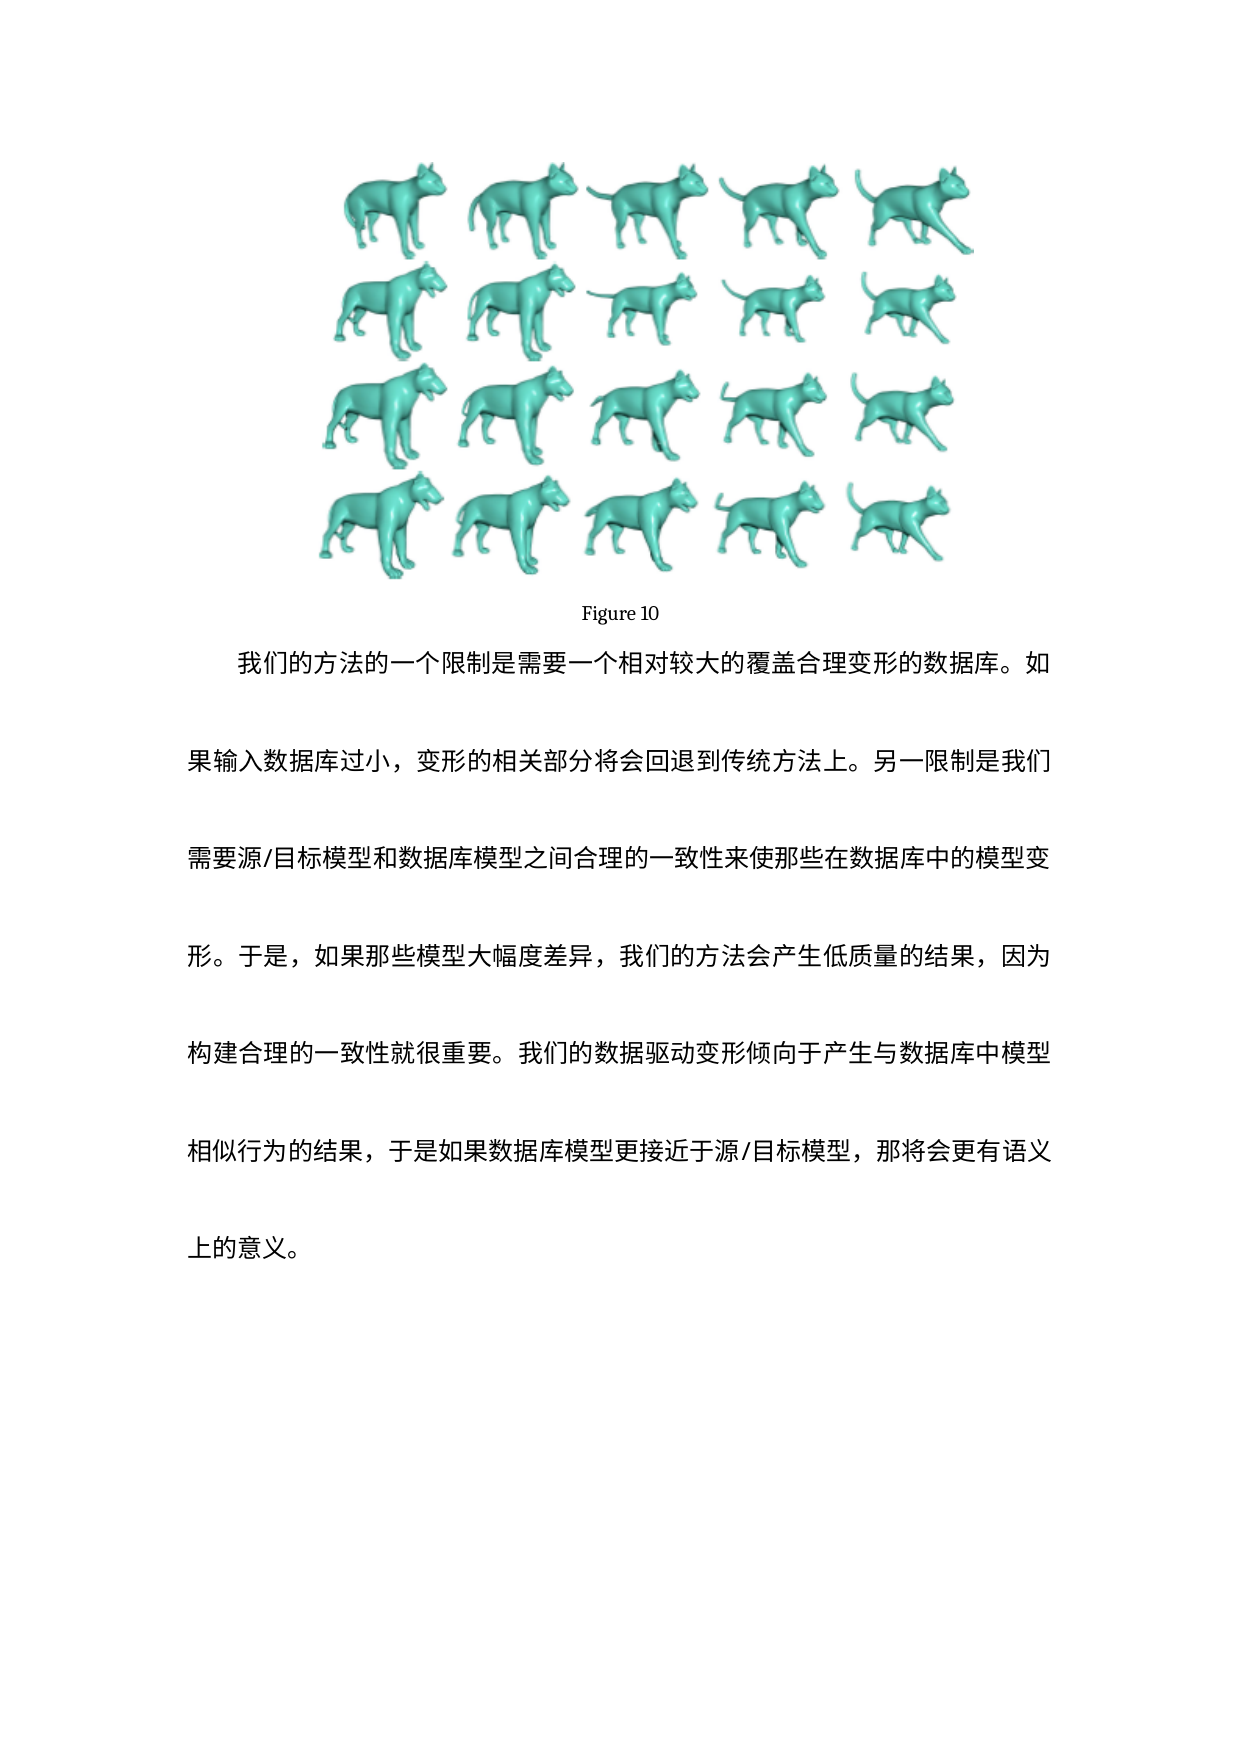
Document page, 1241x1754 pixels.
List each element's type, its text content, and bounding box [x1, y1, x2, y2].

text 我们的方法的一个限制是需要一个相对较大的覆盖合理变形的数据库。如果输入数据库过小，变形的相关部分将会回退到传统方法上。另一限制是我们需要源/目标模型和数据库模型之间合理的一致性来使那些在数据库中的模型变形。于是，如果那些模型大幅度差异，我们的方法会产生低质量的结果，因为构建合理的一致性就很重要。我们的数据驱动变形倾向于产生与数据库中模型相似行为的结果，于是如果数据库模型更接近于源/目标模型，那将会更有语义上的意义。 [187, 629, 1053, 1279]
picture [310, 162, 974, 584]
